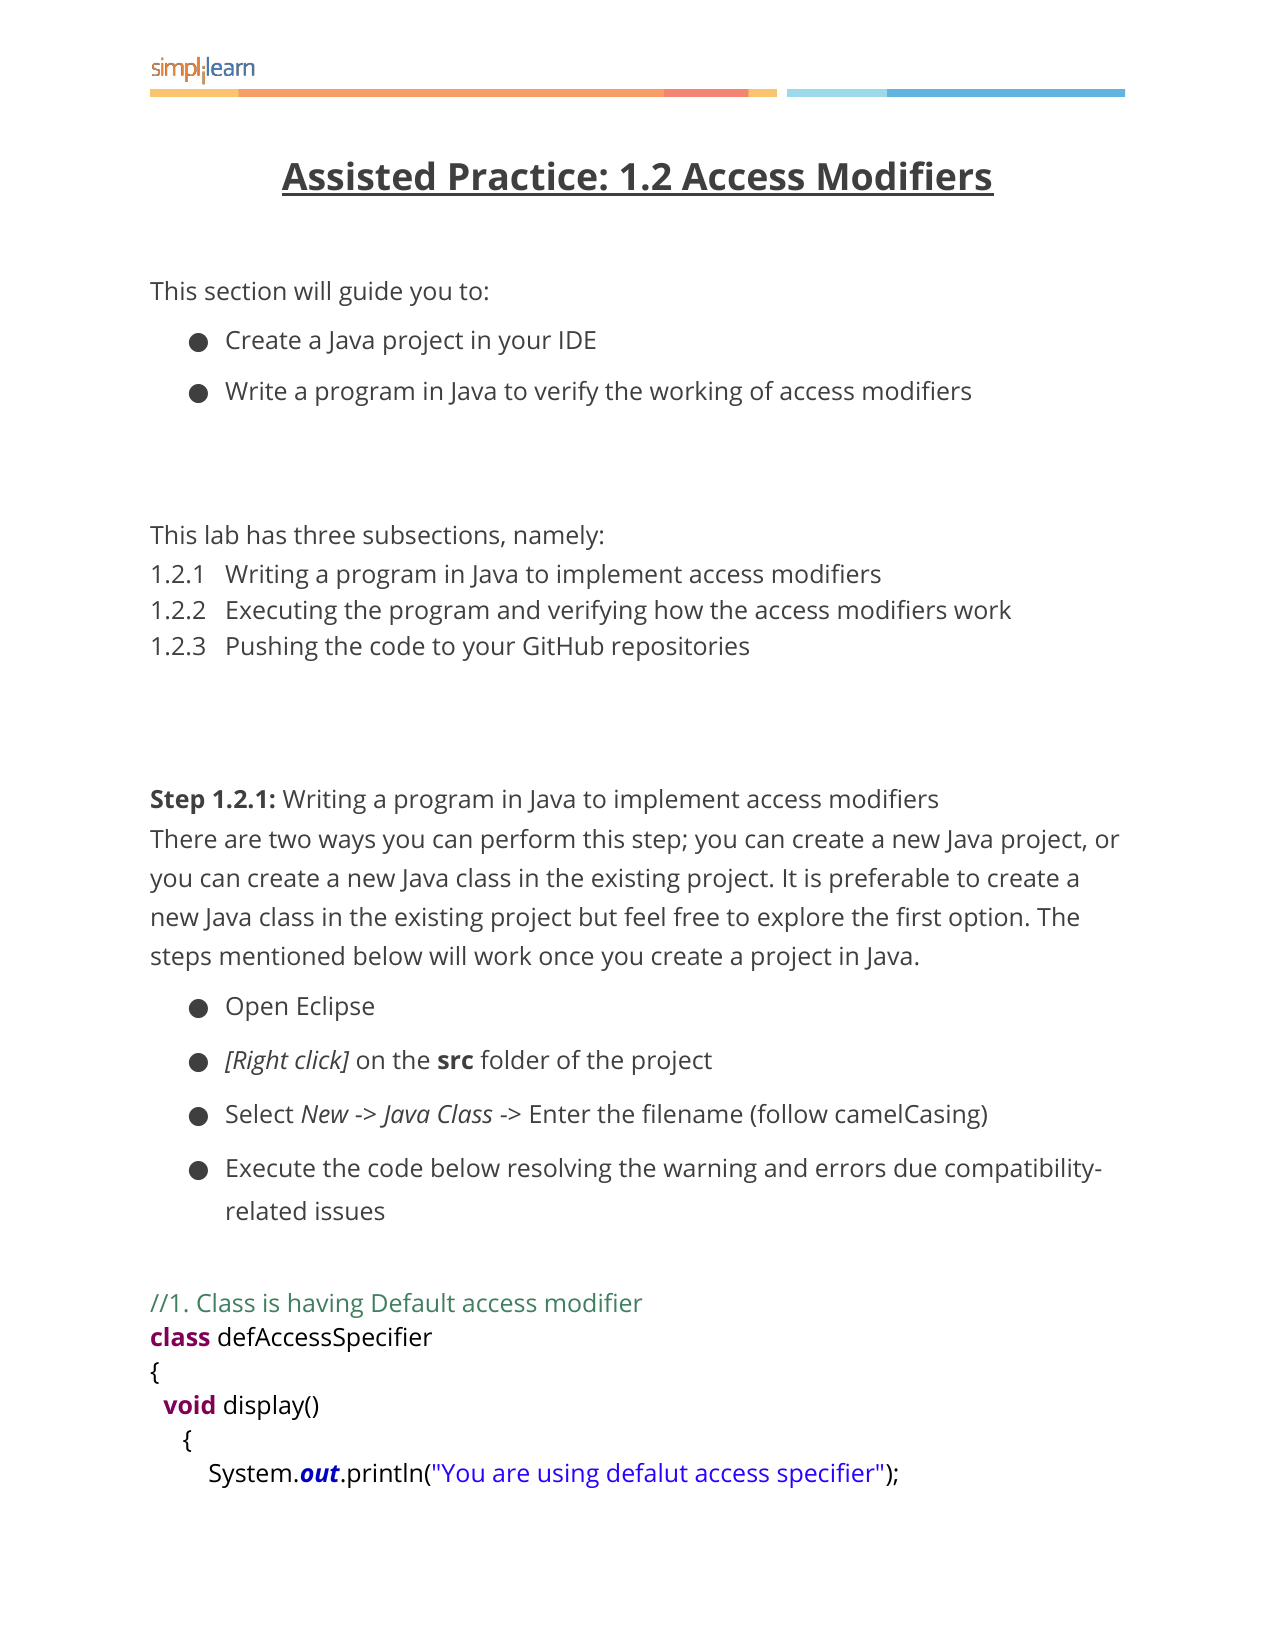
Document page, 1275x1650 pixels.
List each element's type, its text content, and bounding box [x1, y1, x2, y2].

picture [150, 52, 1125, 97]
list Select New -> Java Class -> Enter the filename (follow camelCasing) [187, 1086, 1125, 1138]
text { [150, 1354, 1125, 1388]
list Create a Java project in your IDE [187, 313, 1125, 364]
text There are two ways you can perform this step; you can create a new Java project, or you can create a new Java class in the existing project. It is preferable to create a new Java class in the existing project but feel free to explore the first option. The steps mentioned below will work once you create a project in Java. [150, 821, 1125, 973]
list Execute the code below resolving the warning and errors due compatibility-related issues [187, 1141, 1125, 1228]
list Pushing the code to your GitHub repositories [150, 628, 1125, 663]
list Writing a program in Java to implement access modifiers [150, 556, 1125, 591]
text void display() [150, 1388, 1125, 1422]
list Executing the program and verifying how the access modifiers work [150, 592, 1125, 627]
text This section will guide you to: [150, 273, 1125, 307]
list [Right click] on the src folder of the project [187, 1032, 1125, 1083]
list Write a program in Java to verify the working of access modifiers [187, 364, 1125, 415]
text System.out.println("You are using defalut access specifier"); [150, 1456, 1125, 1490]
text Step 1.2.1: Writing a program in Java to implement access modifiers [150, 782, 1125, 816]
text //1. Class is having Default access modifier [150, 1286, 1125, 1320]
text class defAccessSpecifier [150, 1320, 1125, 1354]
text This lab has three subsections, namely: [150, 517, 1125, 551]
text { [150, 1422, 1125, 1456]
text Assisted Practice: 1.2 Access Modifiers [150, 150, 1125, 201]
list Open Eclipse [187, 978, 1125, 1029]
